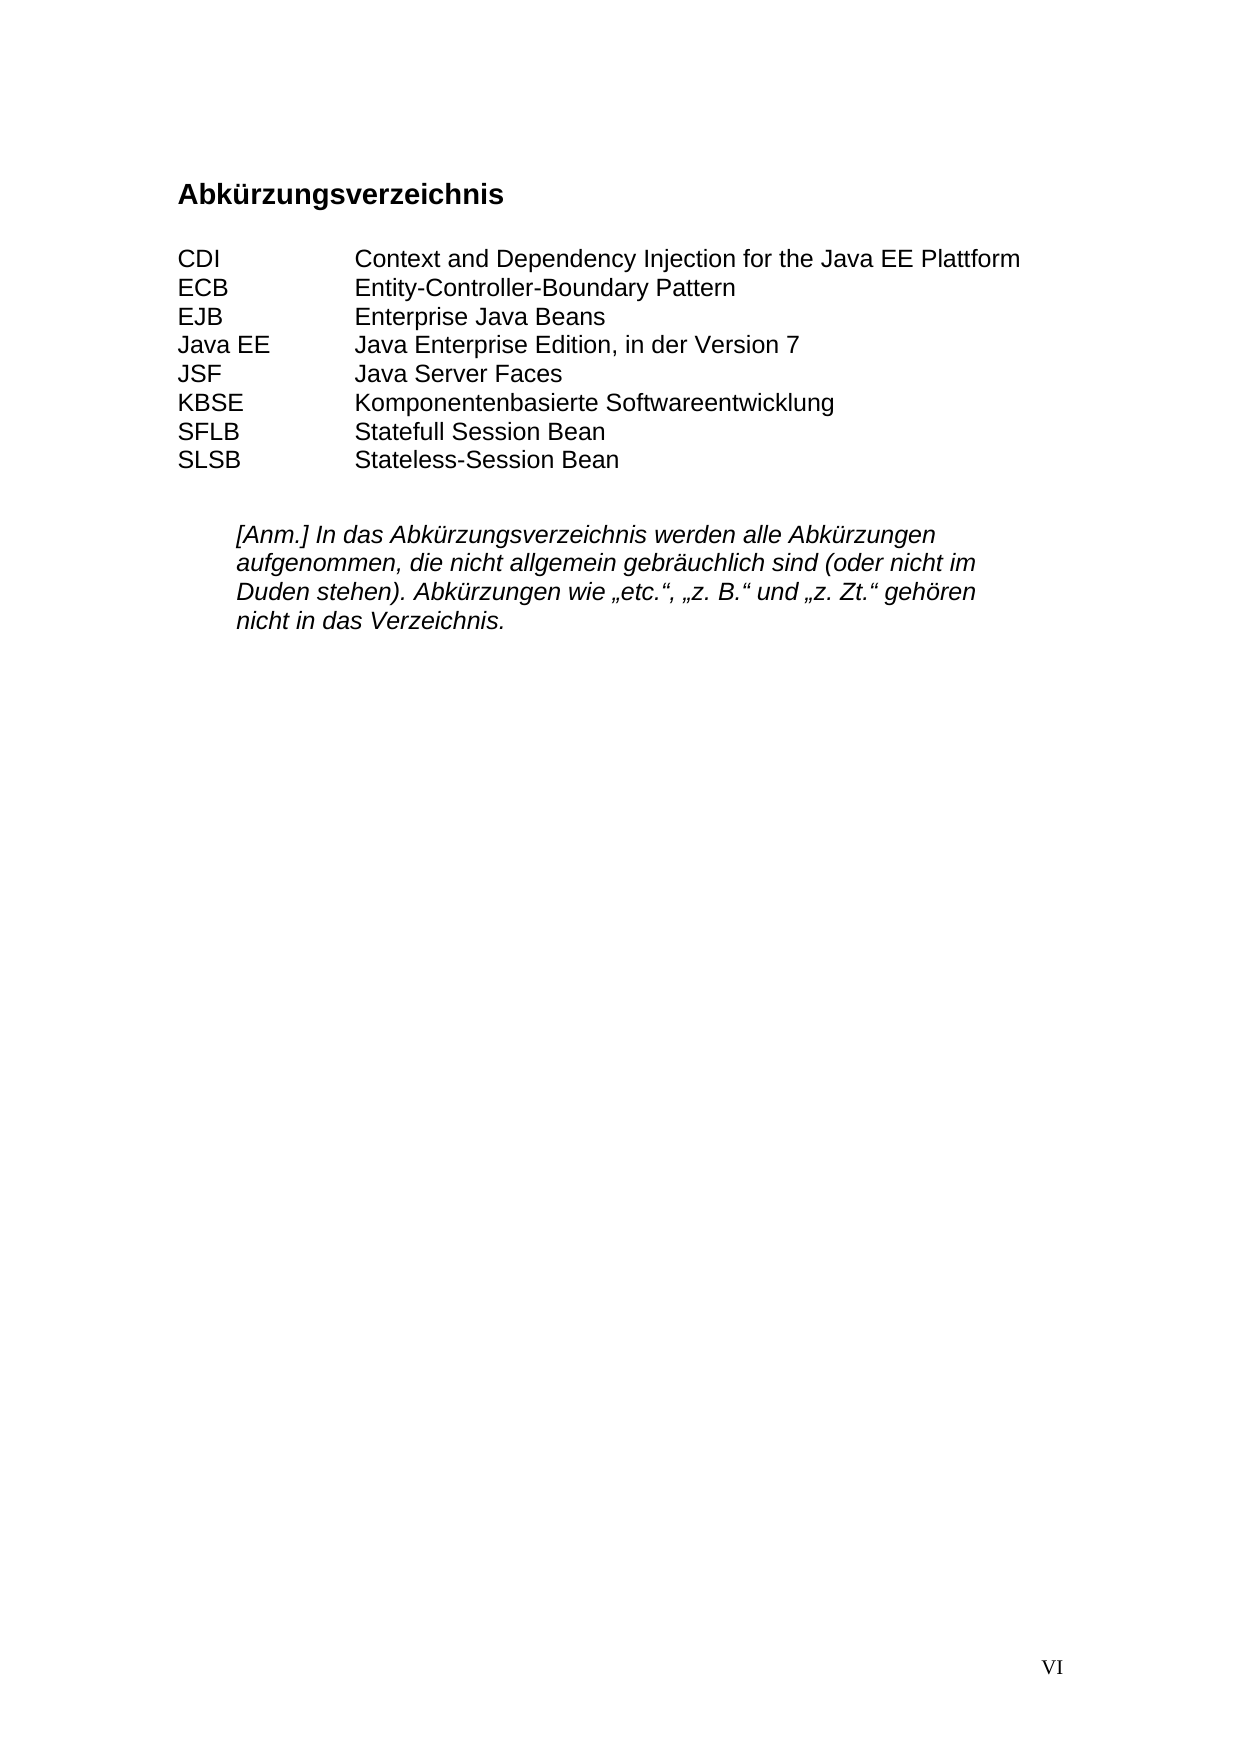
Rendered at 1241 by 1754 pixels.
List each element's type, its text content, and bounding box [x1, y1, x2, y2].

text KBSE Komponentenbasierte Softwareentwicklung [177, 388, 1063, 417]
text CDI Context and Dependency Injection for the Java EE Plattform [177, 244, 1063, 273]
text SFLB Statefull Session Bean [177, 417, 1063, 445]
text Java EE Java Enterprise Edition, in der Version 7 [177, 330, 1063, 359]
list Abkürzungsverzeichnis [177, 177, 1063, 211]
text ECB Entity-Controller-Boundary Pattern [177, 273, 1063, 302]
text JSF Java Server Faces [177, 359, 1063, 388]
text SLSB Stateless-Session Bean [177, 445, 1063, 474]
text EJB Enterprise Java Beans [177, 302, 1063, 330]
text [Anm.] In das Abkürzungsverzeichnis werden alle Abkürzungen aufgenommen, die nicht allgemein gebräuchlich sind (oder nicht im Duden stehen). Abkürzungen wie „etc.“, „z. B.“ und „z. Zt.“ gehören nicht in das Verzeichnis. [236, 519, 1004, 634]
